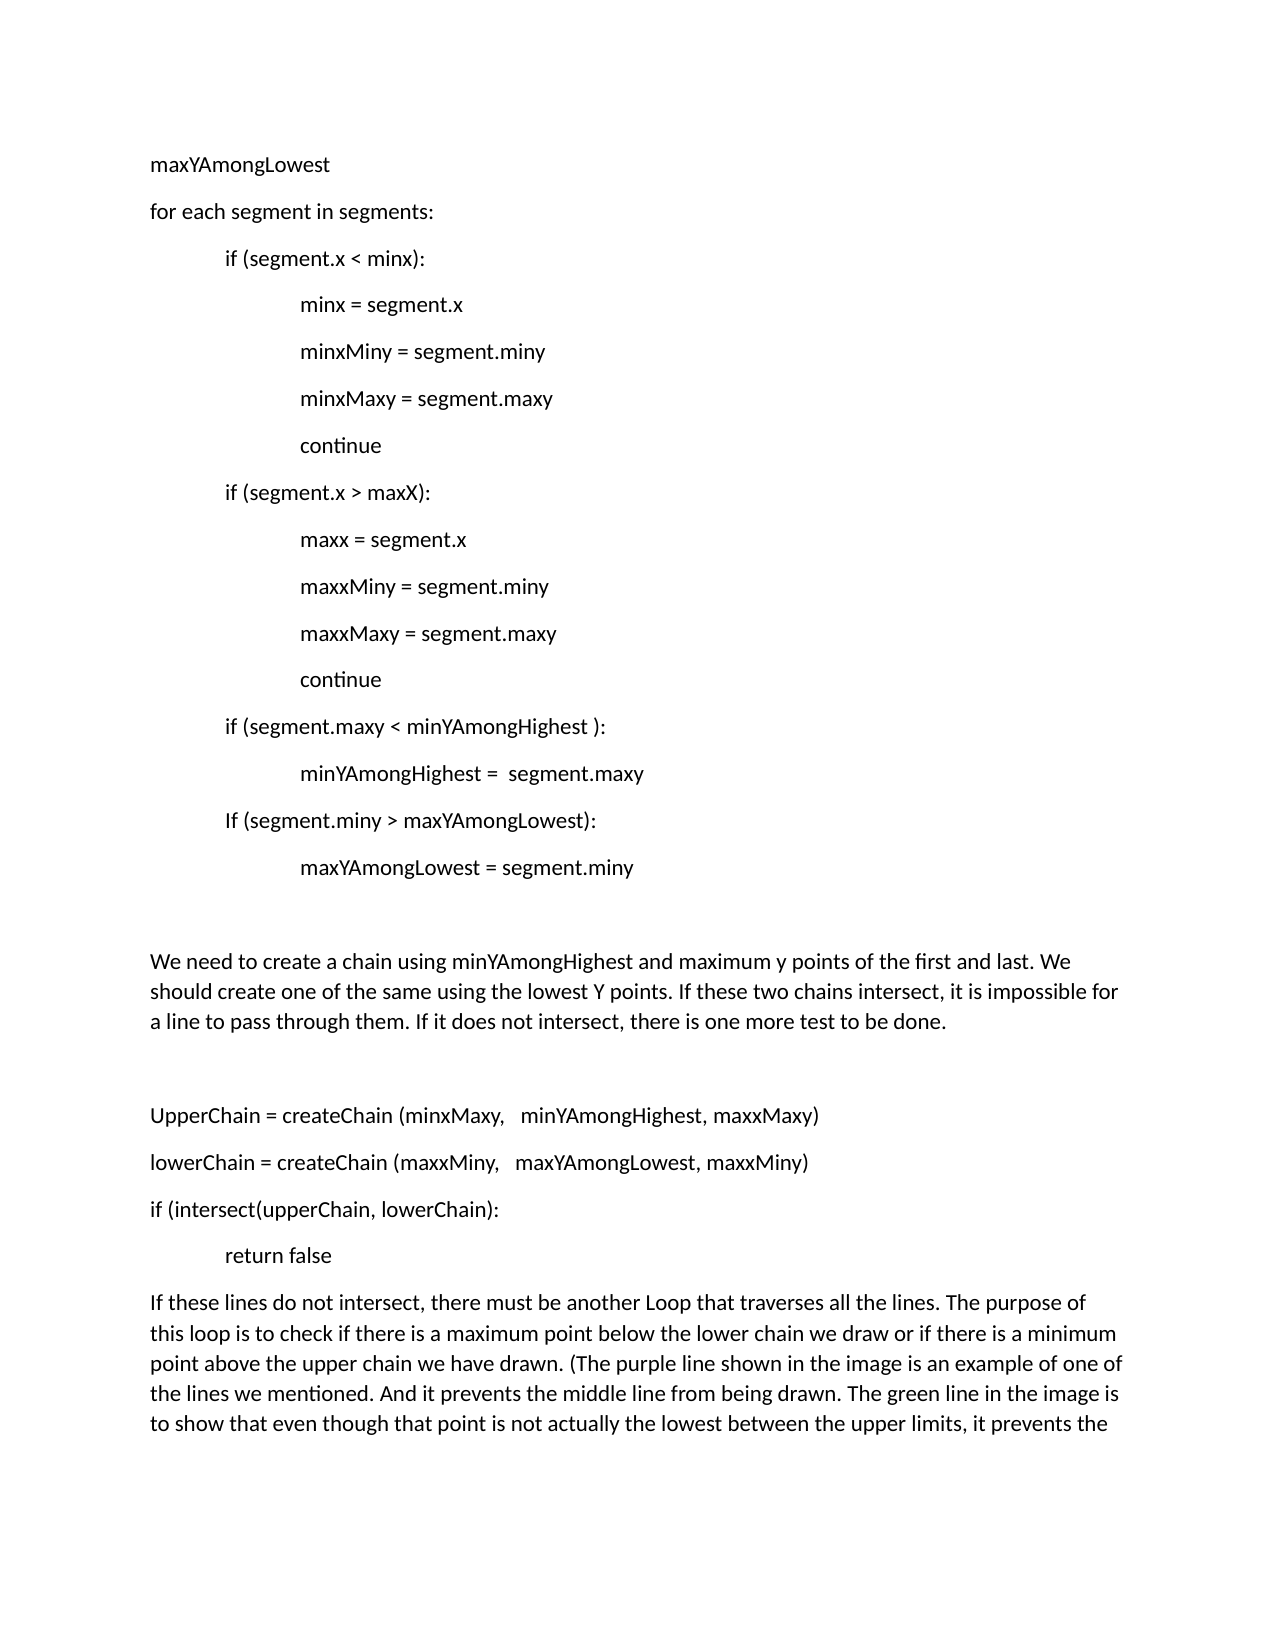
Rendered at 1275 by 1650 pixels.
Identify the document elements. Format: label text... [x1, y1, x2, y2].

text minxMaxy = segment.maxy [150, 384, 1125, 412]
text maxYAmongLowest = segment.miny [150, 853, 1125, 881]
text continue [225, 431, 1125, 459]
text UpperChain = createChain (minxMaxy, minYAmongHighest, maxxMaxy) [150, 1101, 1125, 1129]
text We need to create a chain using minYAmongHighest and maximum y points of the first and last. We should create one of the same using the lowest Y points. If these two chains intersect, it is impossible for a line to pass through them. If it does not intersect, there is one more test to be done. [150, 947, 1125, 1035]
text if (intersect(upperChain, lowerChain): [150, 1195, 1125, 1223]
text lowerChain = createChain (maxxMiny, maxYAmongLowest, maxxMiny) [150, 1148, 1125, 1176]
text If (segment.miny > maxYAmongLowest): [150, 806, 1125, 834]
text maxxMiny = segment.miny [150, 572, 1125, 600]
text return false [150, 1242, 1125, 1270]
text if (segment.maxy < minYAmongHighest ): [150, 712, 1125, 741]
text minYAmongHighest = segment.maxy [150, 759, 1125, 787]
text maxYAmongLowest [150, 150, 1125, 178]
text maxxMaxy = segment.maxy [150, 619, 1125, 647]
text if (segment.x < minx): [150, 244, 1125, 272]
text minx = segment.x [150, 291, 1125, 319]
text if (segment.x > maxX): [150, 478, 1125, 506]
text for each segment in segments: [150, 197, 1125, 225]
text maxx = segment.x [150, 525, 1125, 553]
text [150, 1288, 1125, 1437]
text minxMiny = segment.miny [150, 337, 1125, 366]
text continue [225, 666, 1125, 694]
